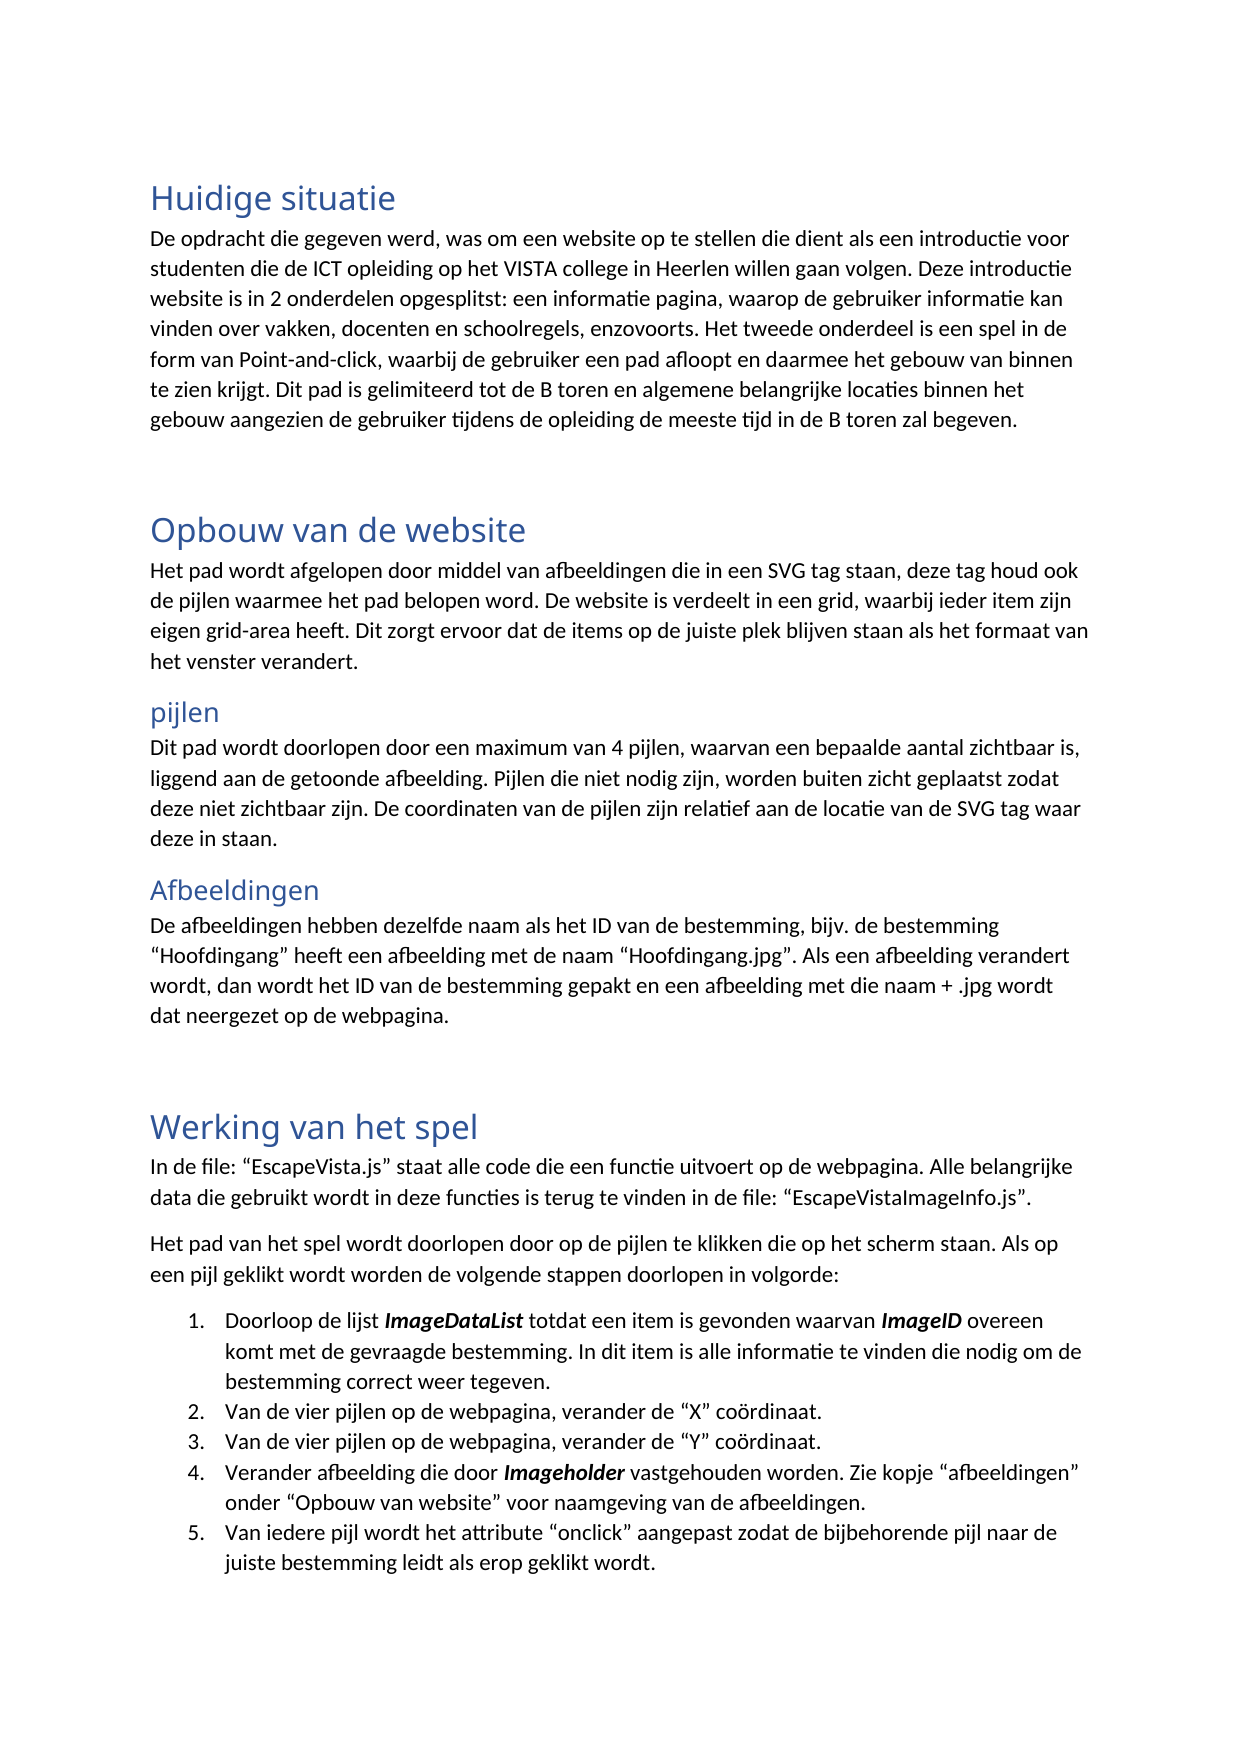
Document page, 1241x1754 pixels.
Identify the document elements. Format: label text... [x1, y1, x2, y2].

text Het pad van het spel wordt doorlopen door op de pijlen te klikken die op het scherm staan. Als op een pijl geklikt wordt worden de volgende stappen doorlopen in volgorde: [150, 1229, 1090, 1288]
text De opdracht die gegeven werd, was om een website op te stellen die dient als een introductie voor studenten die de ICT opleiding op het VISTA college in Heerlen willen gaan volgen. Deze introductie website is in 2 onderdelen opgesplitst: een informatie pagina, waarop de gebruiker informatie kan vinden over vakken, docenten en schoolregels, enzovoorts. Het tweede onderdeel is een spel in de form van Point-and-click, waarbij de gebruiker een pad afloopt en daarmee het gebouw van binnen te zien krijgt. Dit pad is gelimiteerd tot de B toren en algemene belangrijke locaties binnen het gebouw aangezien de gebruiker tijdens de opleiding de meeste tijd in de B toren zal begeven. [150, 224, 1090, 433]
list Van de vier pijlen op de webpagina, verander de “Y” coördinaat. [187, 1427, 1090, 1456]
text In de file: “EscapeVista.js” staat alle code die een functie uitvoert op de webpagina. Alle belangrijke data die gebruikt wordt in deze functies is terug te vinden in de file: “EscapeVistaImageInfo.js”. [150, 1152, 1090, 1211]
subtitle Werking van het spel [150, 1103, 1090, 1149]
subtitle Huidige situatie [150, 175, 1090, 220]
list Verander afbeelding die door Imageholder vastgehouden worden. Zie kopje “afbeeldingen” onder “Opbouw van website” voor naamgeving van de afbeeldingen. [187, 1458, 1090, 1516]
subtitle Afbeeldingen [150, 871, 1090, 908]
text Het pad wordt afgelopen door middel van afbeeldingen die in een SVG tag staan, deze tag houd ook de pijlen waarmee het pad belopen word. De website is verdeelt in een grid, waarbij ieder item zijn eigen grid-area heeft. Dit zorgt ervoor dat de items op de juiste plek blijven staan als het formaat van het venster verandert. [150, 556, 1090, 675]
text Dit pad wordt doorlopen door een maximum van 4 pijlen, waarvan een bepaalde aantal zichtbaar is, liggend aan de getoonde afbeelding. Pijlen die niet nodig zijn, worden buiten zicht geplaatst zodat deze niet zichtbaar zijn. De coordinaten van de pijlen zijn relatief aan de locatie van de SVG tag waar deze in staan. [150, 733, 1090, 852]
list Van iedere pijl wordt het attribute “onclick” aangepast zodat de bijbehorende pijl naar de juiste bestemming leidt als erop geklikt wordt. [187, 1518, 1090, 1576]
text De afbeeldingen hebben dezelfde naam als het ID van de bestemming, bijv. de bestemming “Hoofdingang” heeft een afbeelding met de naam “Hoofdingang.jpg”. Als een afbeelding verandert wordt, dan wordt het ID van de bestemming gepakt en een afbeelding met die naam + .jpg wordt dat neergezet op de webpagina. [150, 911, 1090, 1029]
subtitle Opbouw van de website [150, 507, 1090, 553]
list Van de vier pijlen op de webpagina, verander de “X” coördinaat. [187, 1397, 1090, 1425]
subtitle pijlen [150, 694, 1090, 731]
list Doorloop de lijst ImageDataList totdat een item is gevonden waarvan ImageID overeen komt met de gevraagde bestemming. In dit item is alle informatie te vinden die nodig om de bestemming correct weer tegeven. [187, 1307, 1090, 1395]
